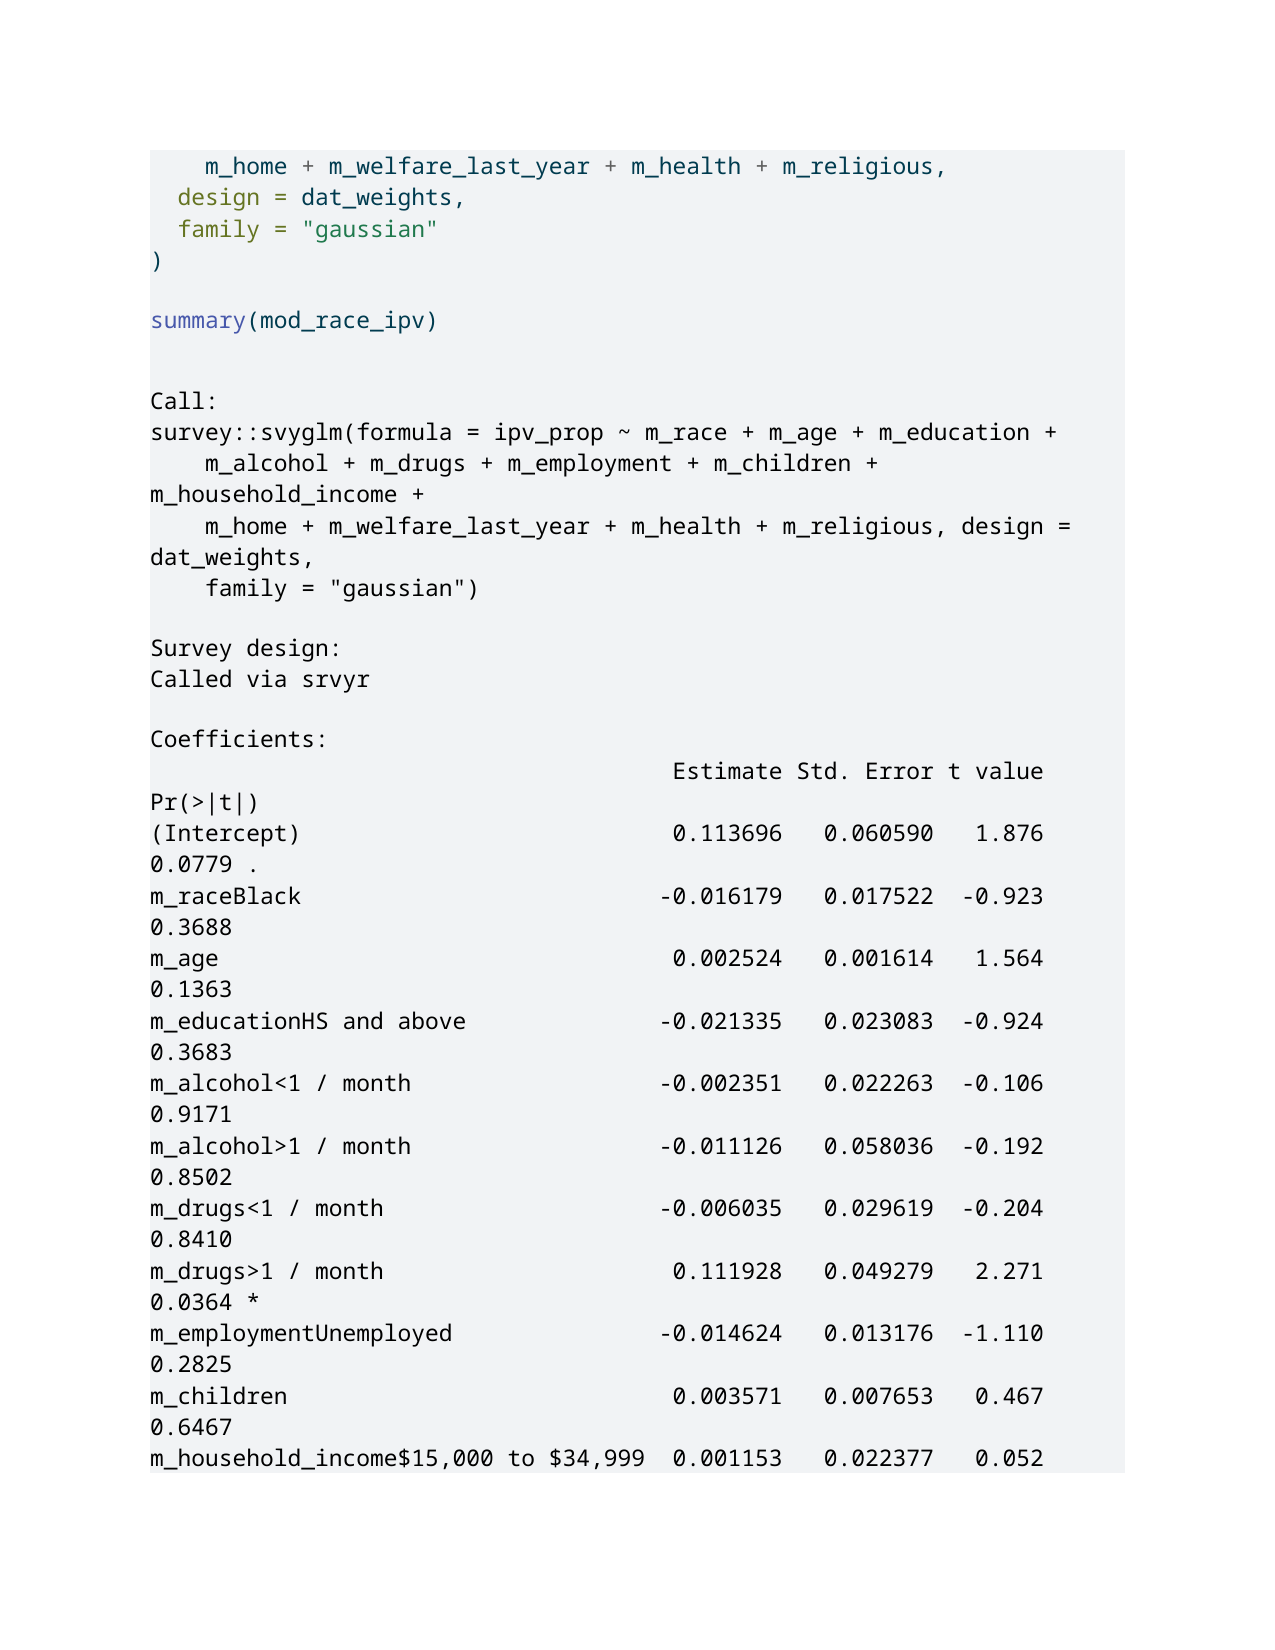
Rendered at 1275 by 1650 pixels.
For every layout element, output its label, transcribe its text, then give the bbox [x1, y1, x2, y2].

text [150, 356, 1125, 1473]
